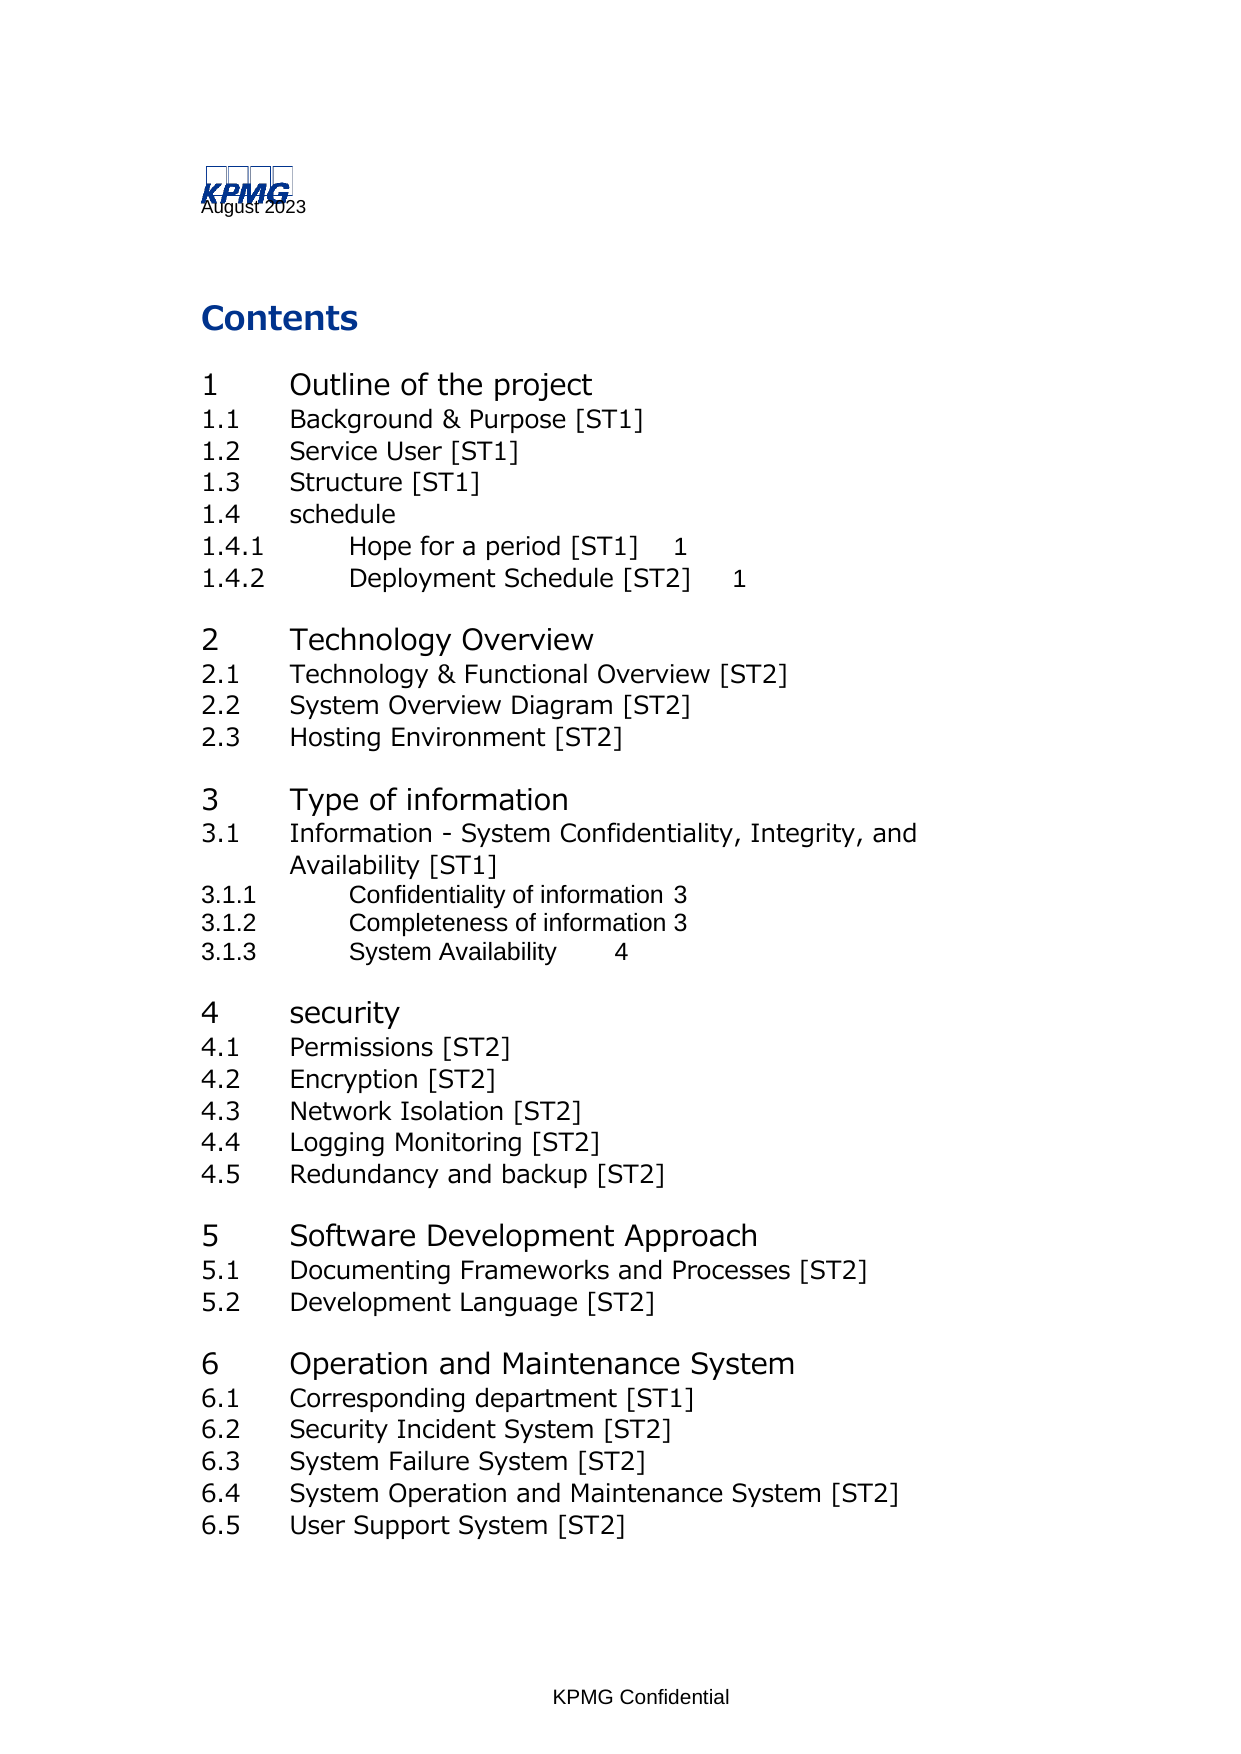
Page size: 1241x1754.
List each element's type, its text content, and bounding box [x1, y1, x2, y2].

text 2.3 Hosting Environment [ST2] 2 [201, 720, 1028, 752]
text 2.1 Technology & Functional Overview [ST2] 2 [201, 657, 1028, 688]
text 6.1 Corresponding department [ST1] 8 [201, 1381, 1028, 1412]
text 4.1 Permissions [ST2] 6 [201, 1030, 1028, 1062]
text 3.1.3 System Availability 4 [201, 937, 1087, 966]
text 3 Type of information 3 [201, 779, 1028, 816]
text 2.2 System Overview Diagram [ST2] 2 [201, 688, 1028, 720]
text 3.1.2 Completeness of information 3 [201, 908, 1087, 937]
text 4 security 6 [201, 993, 1028, 1030]
text 1.2 Service User [ST1] 1 [201, 433, 1028, 465]
text 5 Software Development Approach 7 [201, 1216, 1028, 1253]
text 1.1 Background & Purpose [ST1] 1 [201, 402, 1028, 433]
text 5.2 Development Language [ST2] 7 [201, 1285, 1028, 1317]
text 4.2 Encryption [ST2] 6 [201, 1062, 1028, 1093]
text 6.5 User Support System [ST2] 8 [201, 1508, 1028, 1539]
text 6.4 System Operation and Maintenance System [ST2] 8 [201, 1476, 1028, 1508]
text 5.1 Documenting Frameworks and Processes [ST2] 7 [201, 1253, 1028, 1285]
text 3.1 Information - System Confidentiality, Integrity, and Availability [ST1] 3 [201, 816, 1028, 879]
picture [200, 166, 293, 204]
text 1.4.1 Hope for a period [ST1] 1 [201, 529, 1087, 561]
text 2 Technology Overview 2 [201, 619, 1028, 657]
text 6.2 Security Incident System [ST2] 8 [201, 1412, 1028, 1444]
text Contents [201, 295, 1087, 338]
text 6 Operation and Maintenance System 8 [201, 1344, 1028, 1381]
text 4.3 Network Isolation [ST2] 6 [201, 1093, 1028, 1125]
text 1.3 Structure [ST1] 1 [201, 465, 1028, 497]
text 6.3 System Failure System [ST2] 8 [201, 1444, 1028, 1476]
text 4.5 Redundancy and backup [ST2] 6 [201, 1157, 1028, 1189]
text 3.1.1 Confidentiality of information 3 [201, 879, 1087, 908]
text 1 Outline of the project 1 [201, 365, 1028, 402]
text 1.4.2 Deployment Schedule [ST2] 1 [201, 561, 1087, 592]
text 4.4 Logging Monitoring [ST2] 6 [201, 1125, 1028, 1157]
text 1.4 schedule 1 [201, 497, 1028, 529]
